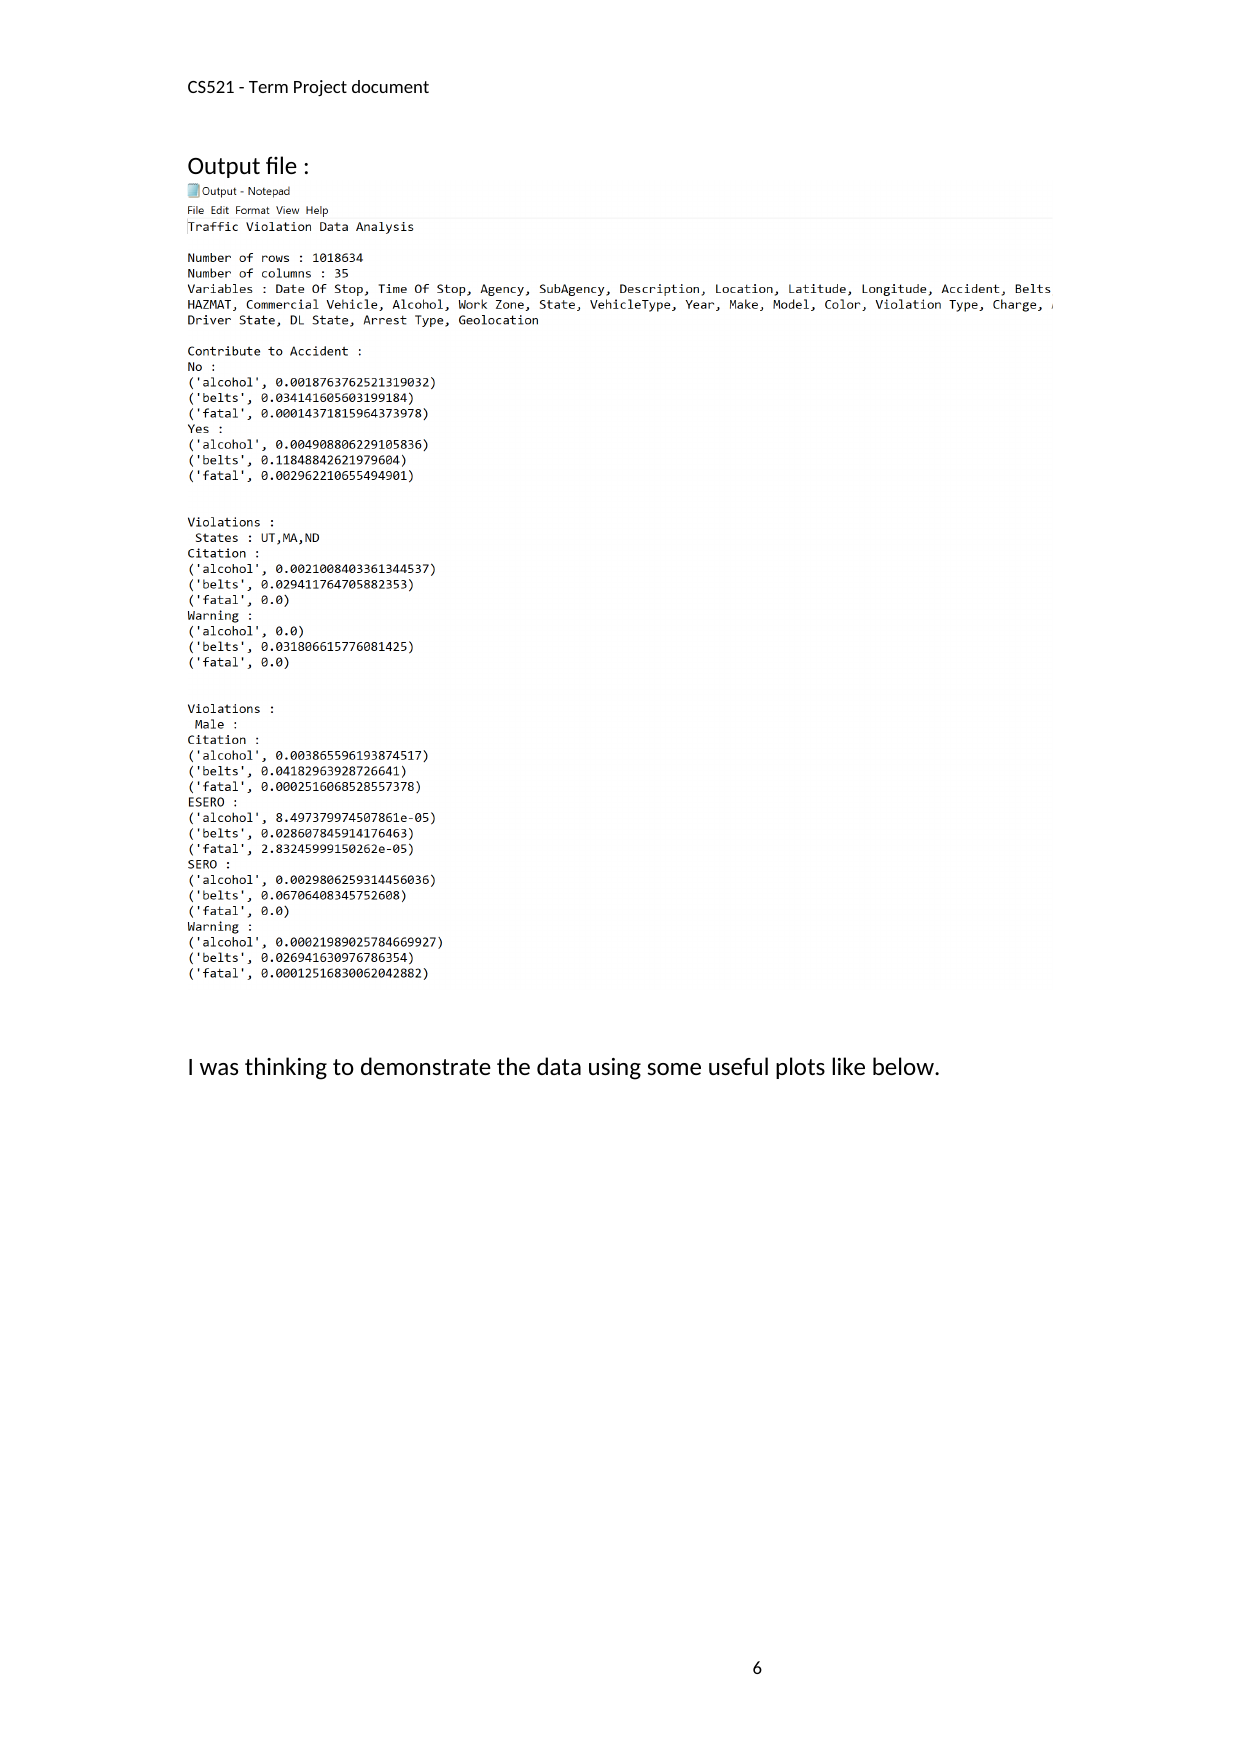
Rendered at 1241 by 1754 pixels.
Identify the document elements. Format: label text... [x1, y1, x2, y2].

text Output file : [187, 150, 1053, 180]
text I was thinking to demonstrate the data using some useful plots like below. [187, 1051, 1053, 1082]
picture [187, 180, 1053, 990]
